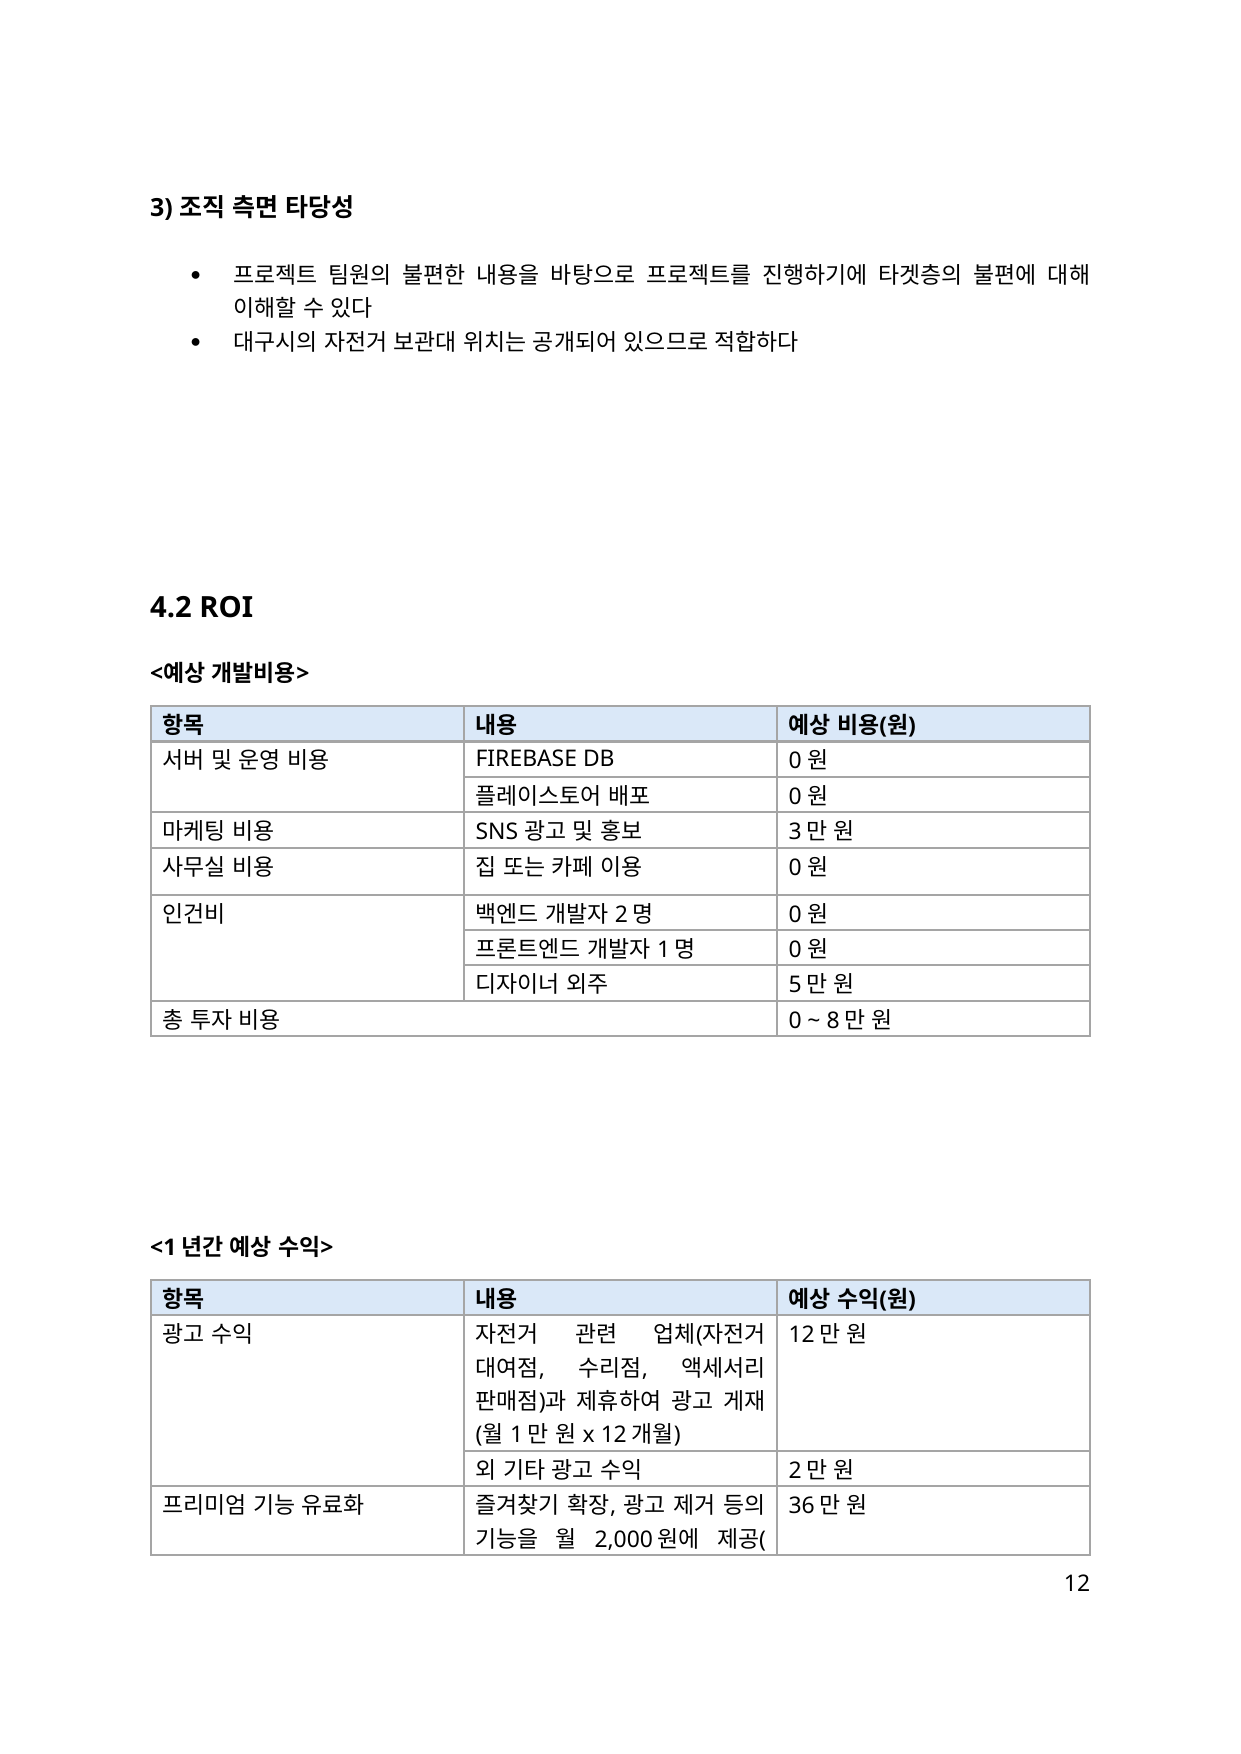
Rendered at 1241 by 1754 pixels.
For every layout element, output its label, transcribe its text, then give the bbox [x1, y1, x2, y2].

table_header 내용 [465, 707, 776, 740]
table_cell 0 원 [778, 849, 1089, 893]
table_cell 0 원 [778, 743, 1089, 776]
table_cell 0 원 [778, 931, 1089, 964]
table_cell 3만 원 [778, 813, 1089, 847]
table_cell 인건비 [152, 896, 463, 1000]
table_cell 백엔드 개발자 2명 [465, 896, 776, 929]
table_header 예상 수익(원) [778, 1281, 1089, 1314]
table_cell 집 또는 카페 이용 [465, 849, 776, 893]
table_cell 0 원 [778, 896, 1089, 929]
table_cell FIREBASE DB [465, 743, 776, 776]
subtitle 3) 조직 측면 타당성 [150, 187, 1090, 224]
table_cell 광고 수익 [152, 1316, 463, 1485]
table_cell 프리미엄 기능 유료화 [152, 1487, 463, 1554]
table_cell 12만 원 [778, 1316, 1089, 1450]
table_cell 0 원 [778, 778, 1089, 811]
table_cell 프론트엔드 개발자 1명 [465, 931, 776, 964]
table_cell 마케팅 비용 [152, 813, 463, 847]
list 프로젝트 팀원의 불편한 내용을 바탕으로 프로젝트를 진행하기에 타겟층의 불편에 대해 이해할 수 있다 [192, 257, 1090, 323]
text <1년간 예상 수익> [150, 1229, 1090, 1262]
table_cell 총 투자 비용 [152, 1002, 776, 1035]
table_header 예상 비용(원) [778, 707, 1089, 740]
table_cell SNS 광고 및 홍보 [465, 813, 776, 847]
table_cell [465, 1487, 776, 1554]
table_cell 36만 원 [778, 1487, 1089, 1554]
table_cell 자전거 관련 업체(자전거 대여점, 수리점, 액세서리 판매점)과 제휴하여 광고 게재 (월 1만 원 x 12개월) [465, 1316, 776, 1450]
table_cell 외 기타 광고 수익 [465, 1452, 776, 1485]
list 대구시의 자전거 보관대 위치는 공개되어 있으므로 적합하다 [192, 323, 1090, 357]
table_header 내용 [465, 1281, 776, 1314]
table_header 항목 [152, 1281, 463, 1314]
table_cell 0 ~ 8만 원 [778, 1002, 1089, 1035]
table_cell 2만 원 [778, 1452, 1089, 1485]
table_cell 5만 원 [778, 966, 1089, 1000]
table_cell 사무실 비용 [152, 849, 463, 893]
table_header 항목 [152, 707, 463, 740]
table_cell 디자이너 외주 [465, 966, 776, 1000]
table_cell 플레이스토어 배포 [465, 778, 776, 811]
subtitle 4.2 ROI [150, 586, 1090, 626]
text <예상 개발비용> [150, 655, 1090, 688]
table_cell 서버 및 운영 비용 [152, 743, 463, 811]
